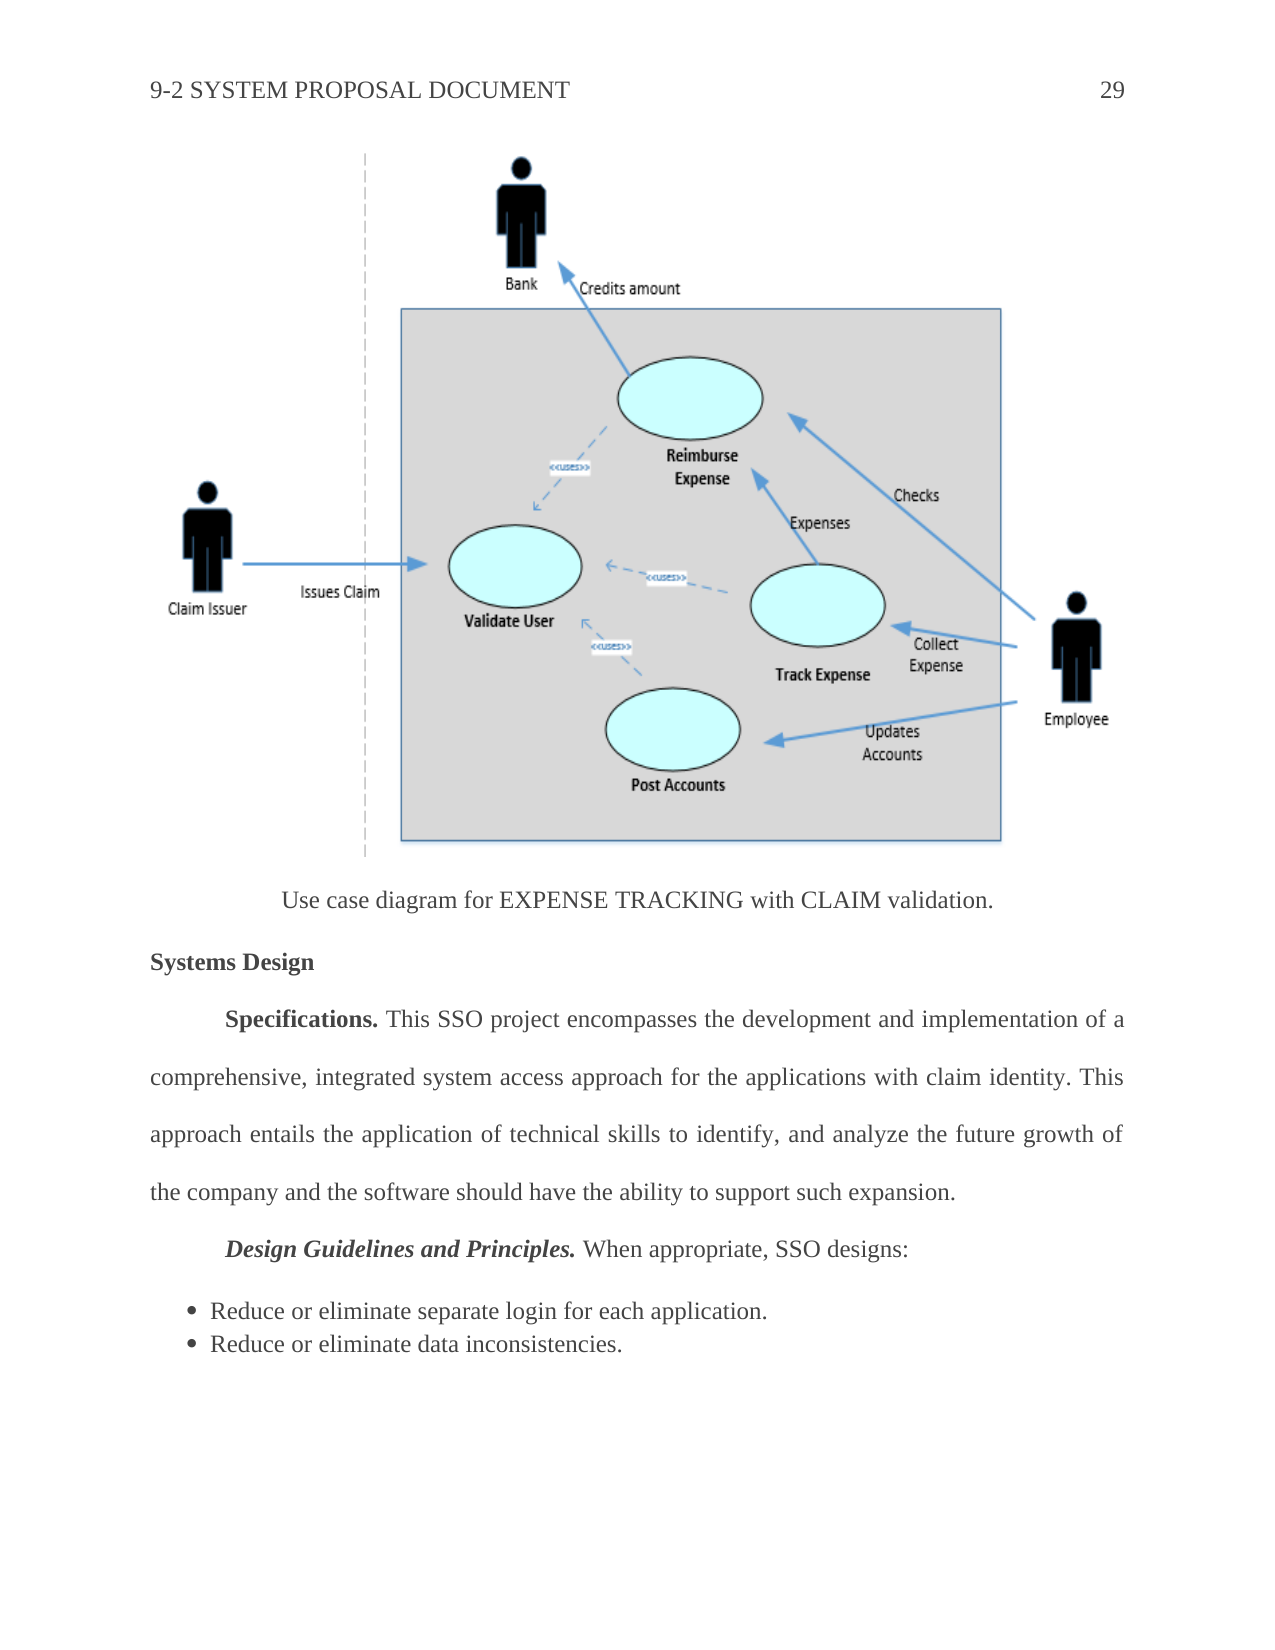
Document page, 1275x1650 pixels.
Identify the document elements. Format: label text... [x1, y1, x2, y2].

list Reduce or eliminate data inconsistencies. [187, 1329, 1125, 1357]
text Specifications. This SSO project encompasses the development and implementation of a comprehensive, integrated system access approach for the applications with claim identity. This approach entails the application of technical skills to identify, and analyze the future growth of the company and the software should have the ability to support such expansion. [150, 1004, 1125, 1205]
picture [150, 150, 1125, 857]
text Design Guidelines and Principles. When appropriate, SSO designs: [150, 1234, 1125, 1263]
list Reduce or eliminate separate login for each application. [187, 1296, 1125, 1324]
text Use case diagram for EXPENSE TRACKING with CLAIM validation. [150, 885, 1125, 914]
subtitle Systems Design [150, 947, 1125, 975]
